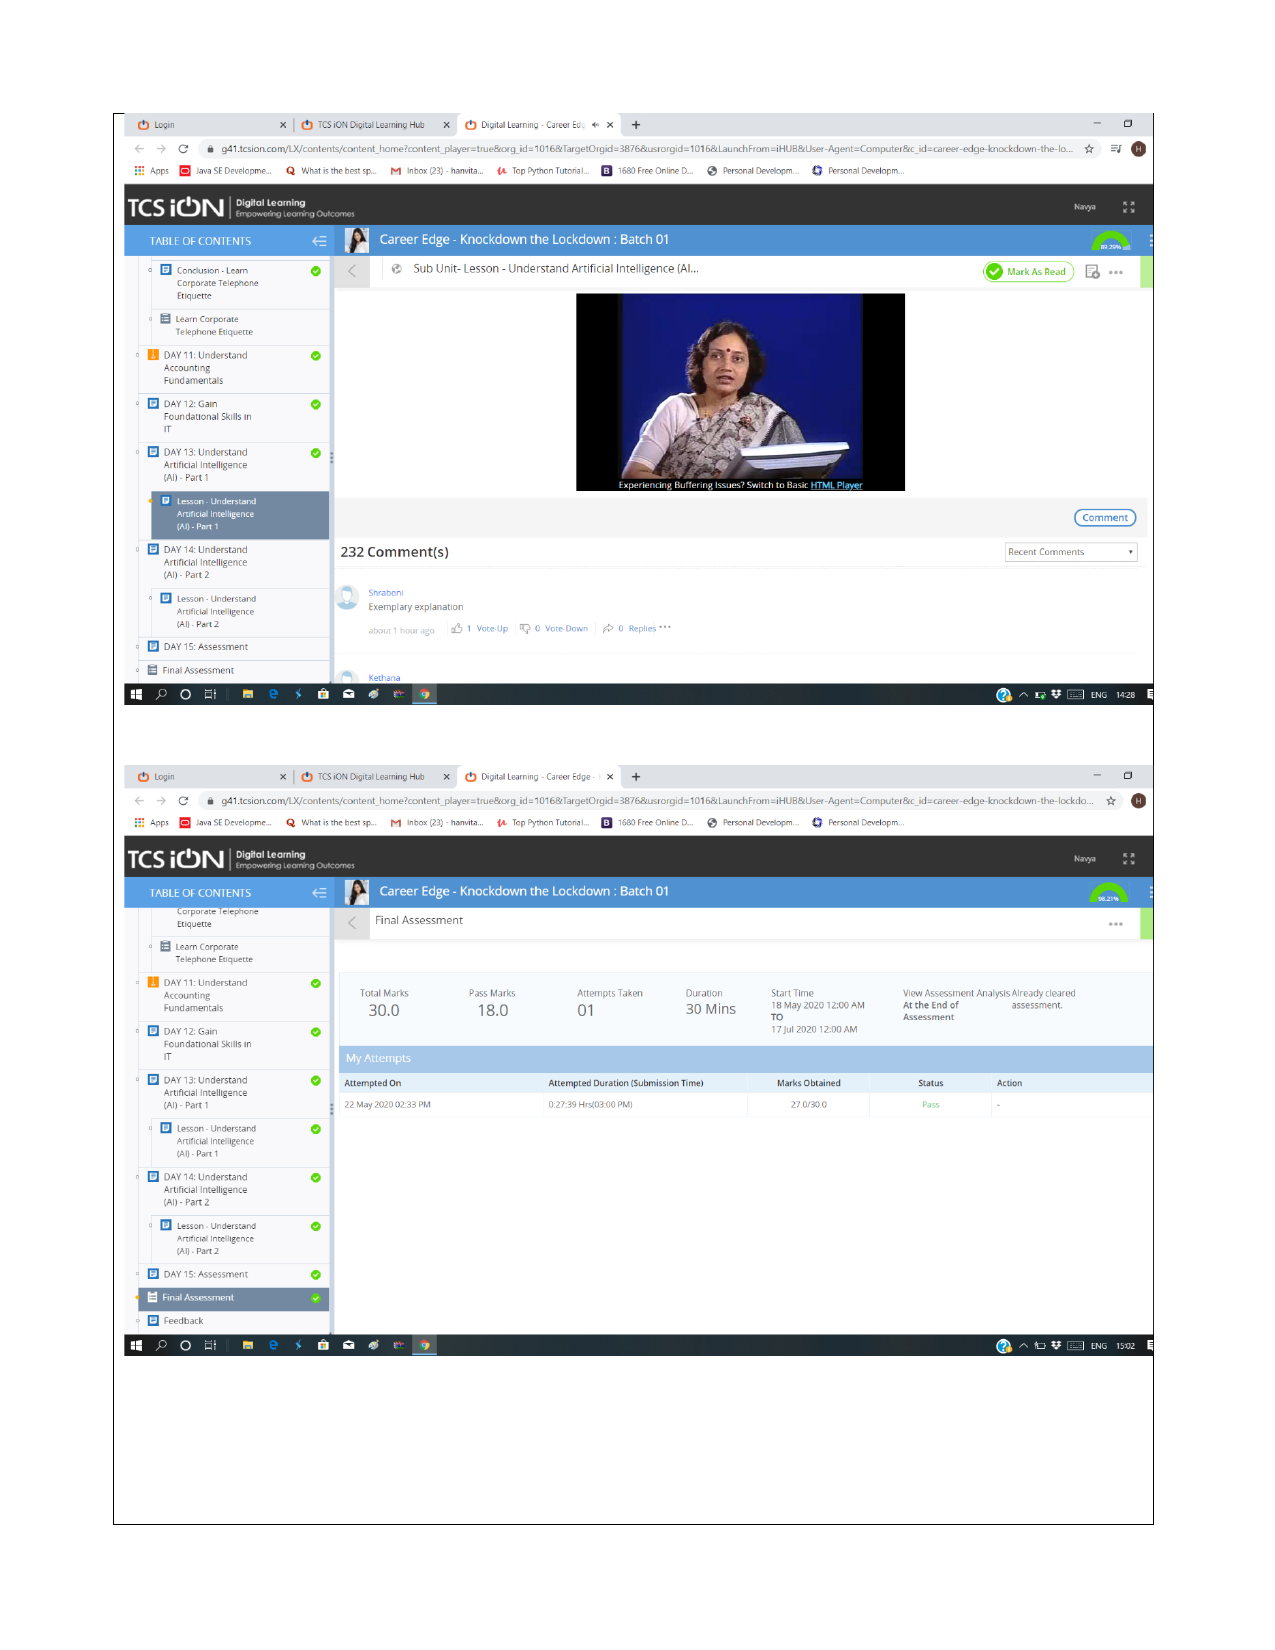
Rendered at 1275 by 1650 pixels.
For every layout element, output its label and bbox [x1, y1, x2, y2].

table_cell [114, 114, 1153, 1524]
picture [124, 765, 1154, 1356]
picture [124, 113, 1154, 705]
